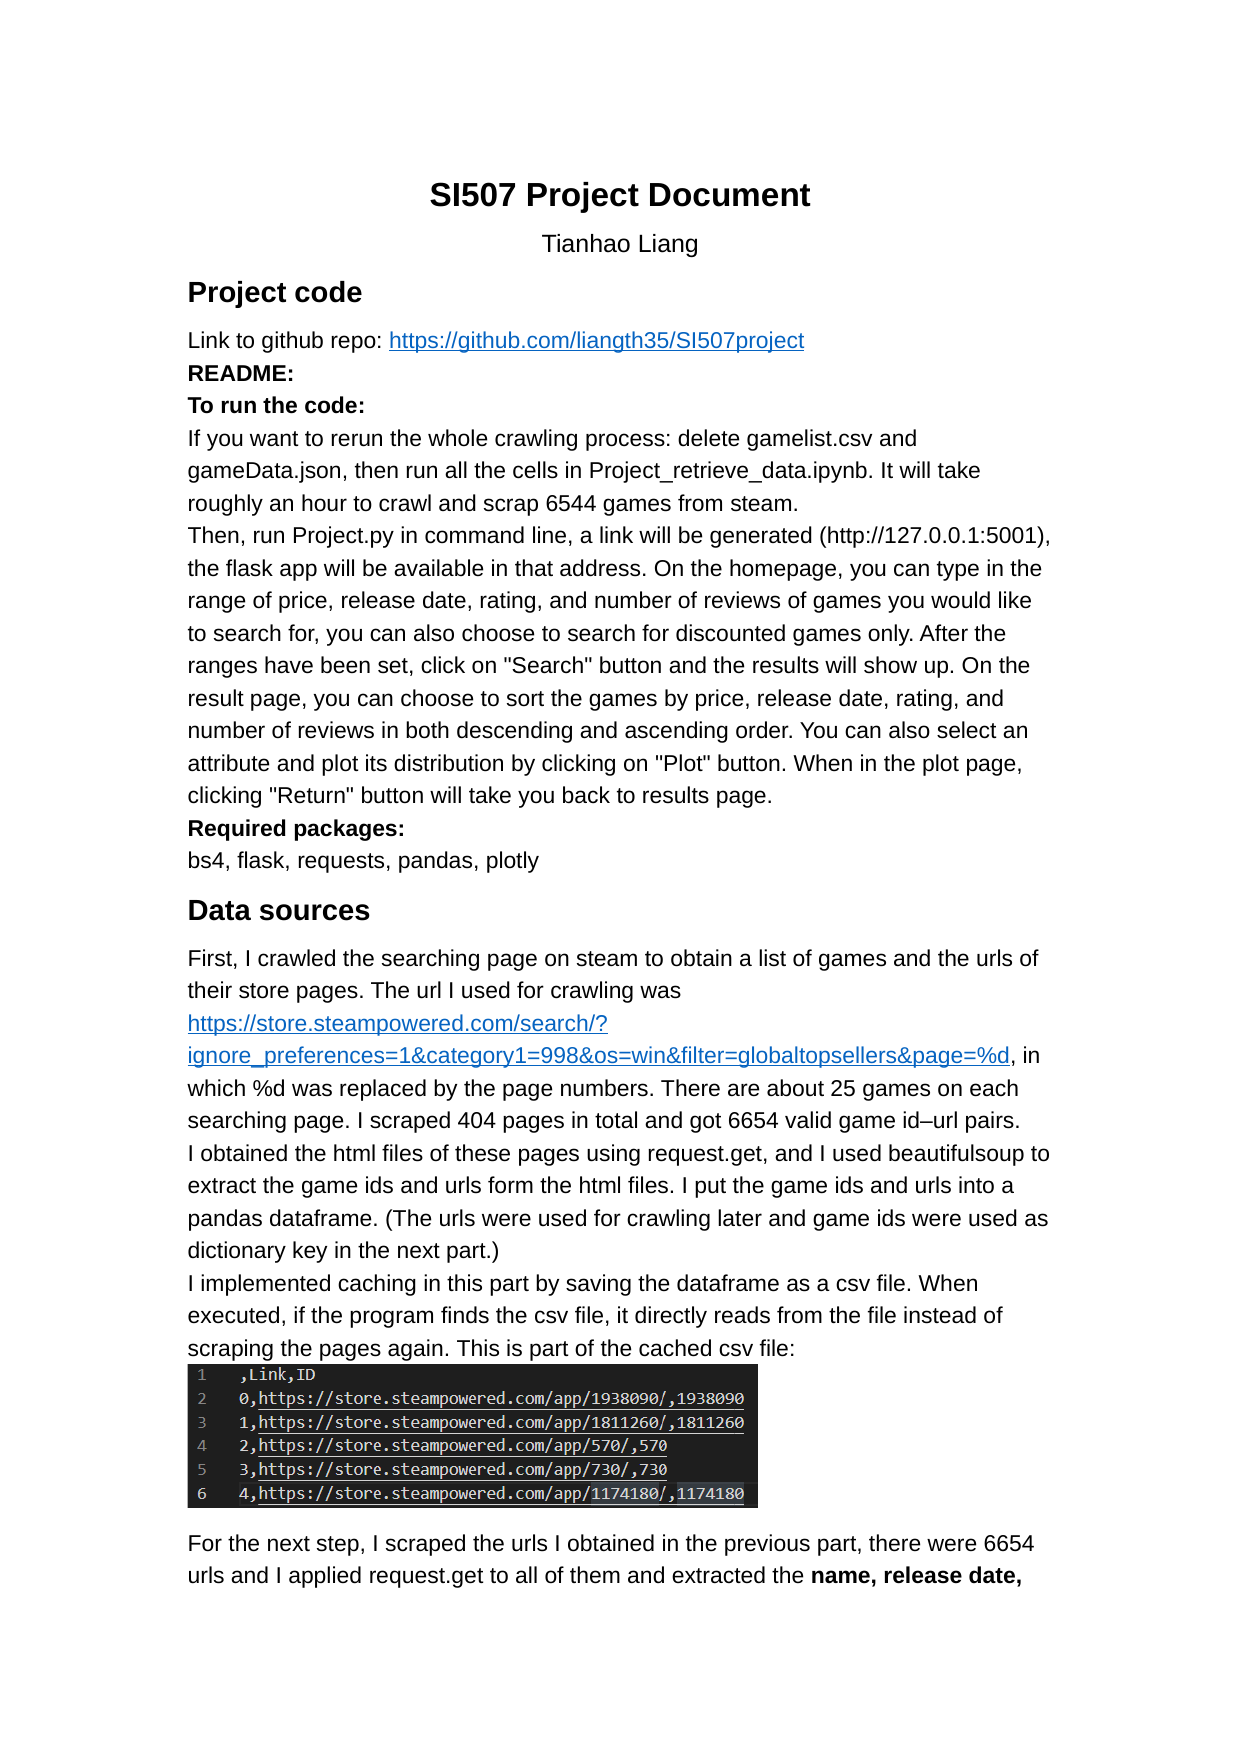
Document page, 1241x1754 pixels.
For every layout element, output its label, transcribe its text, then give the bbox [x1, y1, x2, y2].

text Tianhao Liang [187, 227, 1053, 259]
text bs4, flask, requests, pandas, plotly [187, 844, 1053, 877]
text If you want to rerun the whole crawling process: delete gamelist.csv and gameData.json, then run all the cells in Project_retrieve_data.ipynb. It will take roughly an hour to crawl and scrap 6544 games from steam. [187, 422, 1053, 519]
text Link to github repo: https://github.com/liangth35/SI507project [187, 324, 1053, 357]
text Required packages: [187, 812, 1053, 844]
text Project code [187, 259, 1053, 324]
text First, I crawled the searching page on steam to obtain a list of games and the urls of their store pages. The url I used for crawling was https://store.steampowered.com/search/?ignore_preferences=1&category1=998&os=win&filter=globaltopsellers&page=%d, in which %d was replaced by the page numbers. There are about 25 games on each searching page. I scraped 404 pages in total and got 6654 valid game id–url pairs. [187, 942, 1053, 1137]
text I obtained the html files of these pages using request.get, and I used beautifulsoup to extract the game ids and urls form the html files. I put the game ids and urls into a pandas dataframe. (The urls were used for crawling later and game ids were used as dictionary key in the next part.) [187, 1137, 1053, 1267]
text Data sources [187, 877, 1053, 942]
text README: [187, 357, 1053, 389]
text Then, run Project.py in command line, a link will be generated (http://127.0.0.1:5001), the flask app will be available in that address. On the homepage, you can type in the range of price, release date, rating, and number of reviews of games you would like to search for, you can also choose to search for discounted games only. After the ranges have been set, click on "Search" button and the results will show up. On the result page, you can choose to sort the games by price, release date, rating, and number of reviews in both descending and ascending order. You can also select an attribute and plot its distribution by clicking on "Plot" button. When in the plot page, clicking "Return" button will take you back to results page. [187, 519, 1053, 812]
text To run the code: [187, 389, 1053, 422]
picture [187, 1364, 758, 1508]
text I implemented caching in this part by saving the dataframe as a csv file. When executed, if the program finds the csv file, it directly reads from the file instead of scraping the pages again. This is part of the cached csv file: [187, 1267, 1053, 1364]
text SI507 Project Document [187, 162, 1053, 227]
